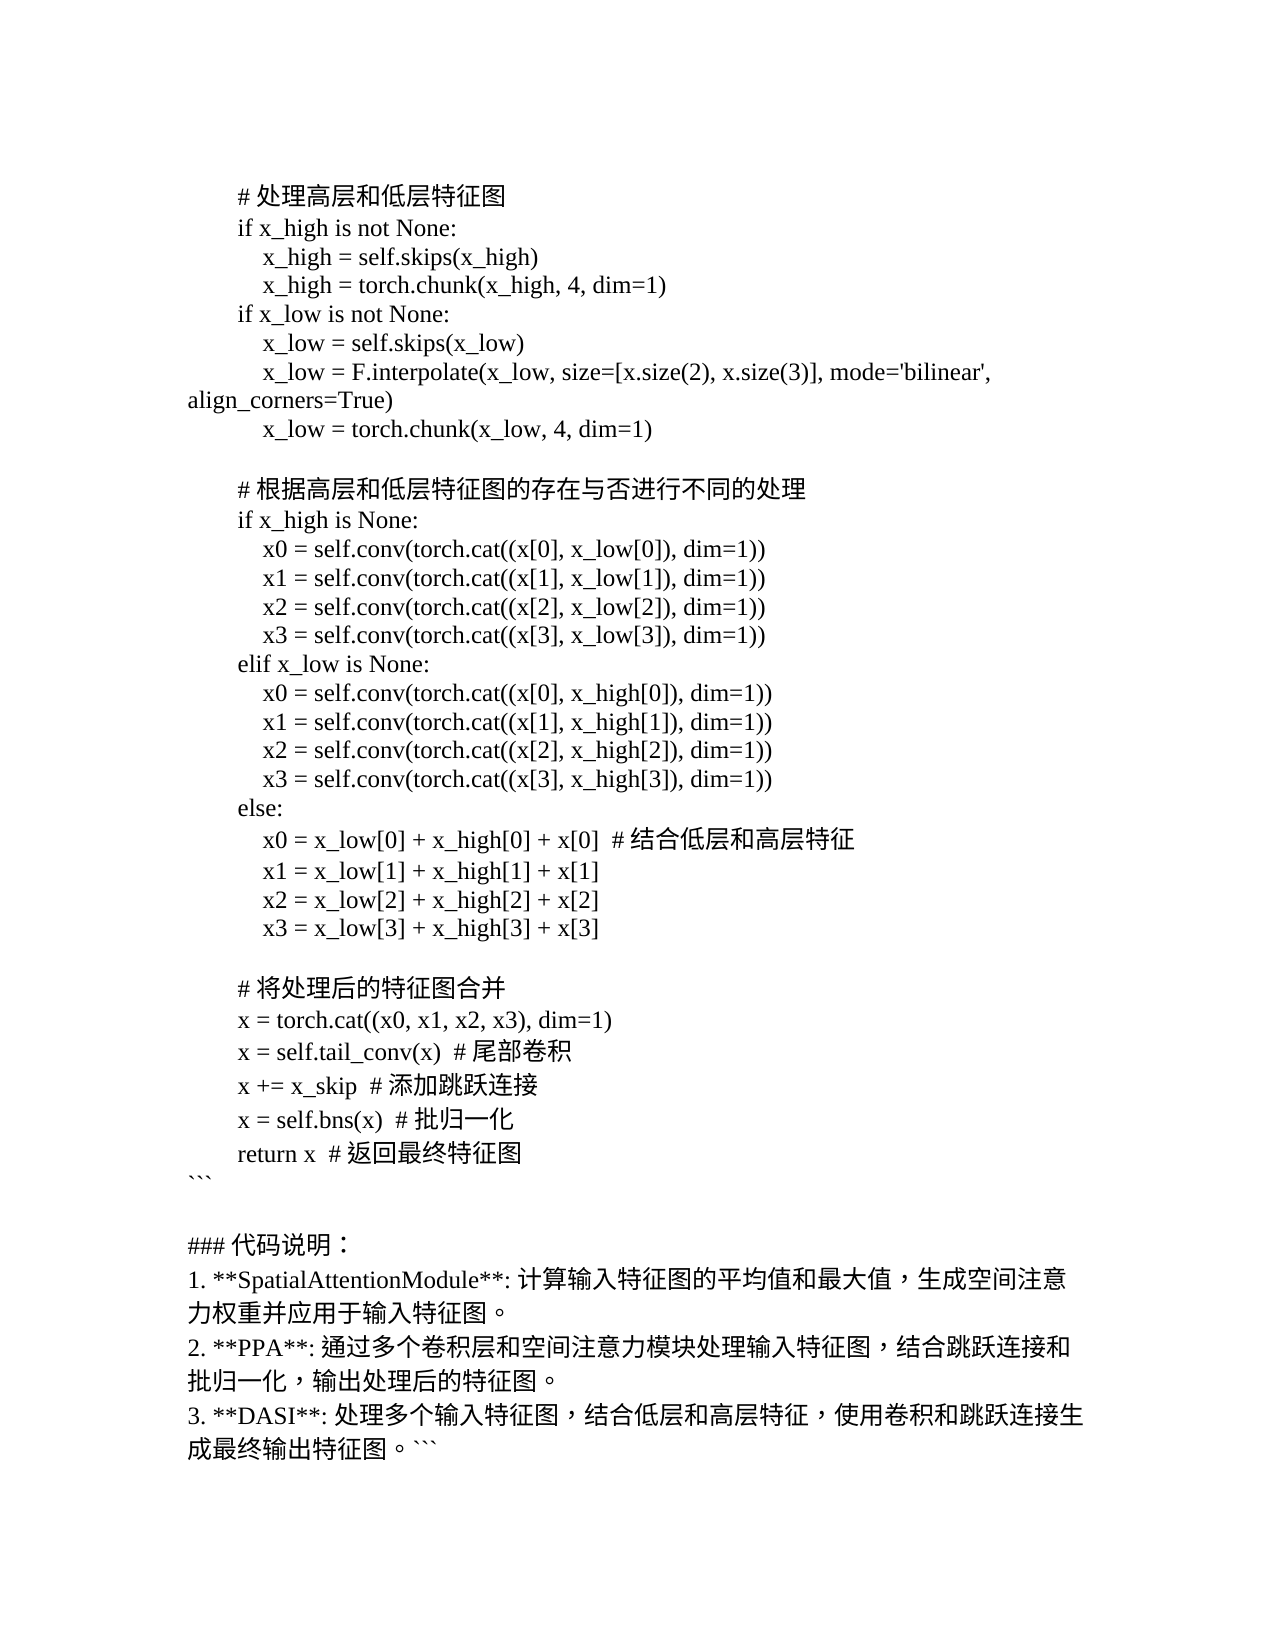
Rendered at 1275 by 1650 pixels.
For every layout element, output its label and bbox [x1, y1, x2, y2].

text [187, 150, 1087, 1466]
